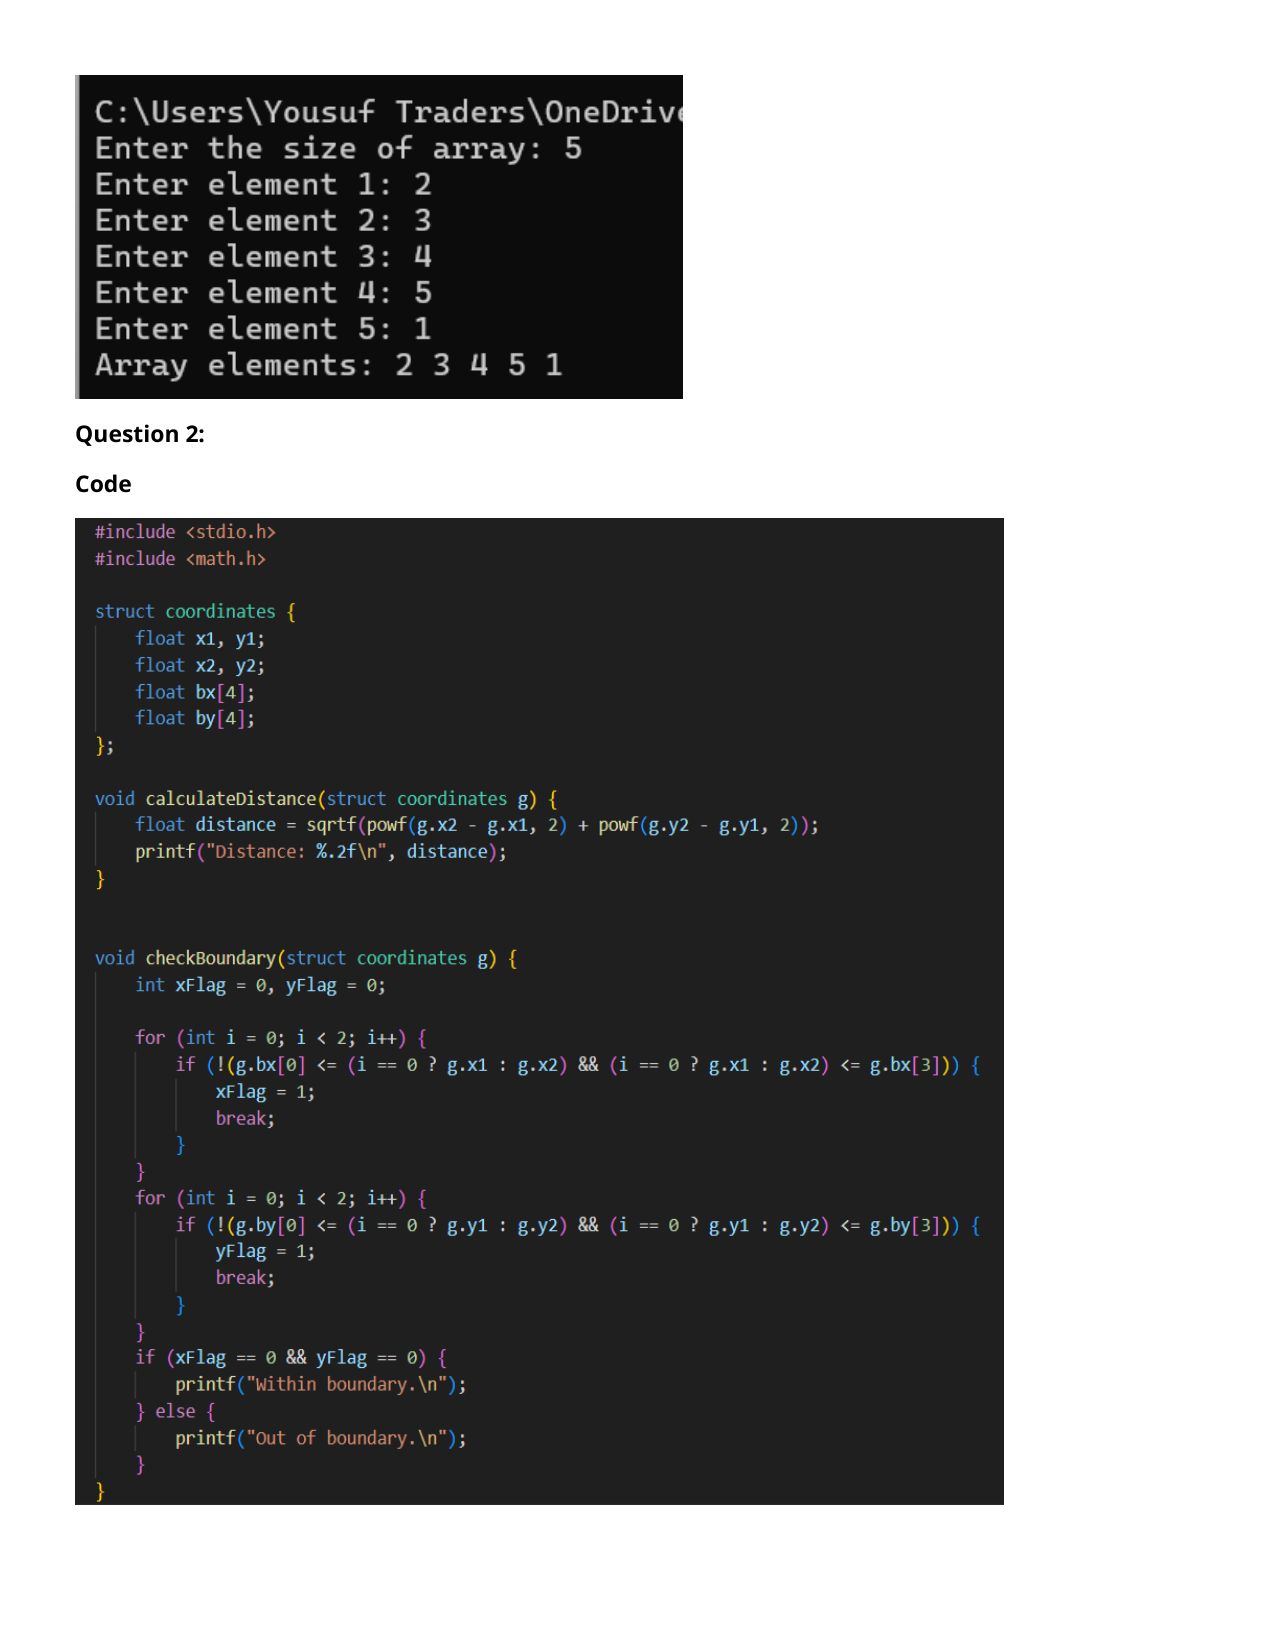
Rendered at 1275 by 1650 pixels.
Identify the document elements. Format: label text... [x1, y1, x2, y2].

text Question 2: [75, 418, 1200, 449]
picture [75, 518, 1004, 1505]
picture [75, 75, 683, 399]
text Code [75, 468, 1200, 499]
